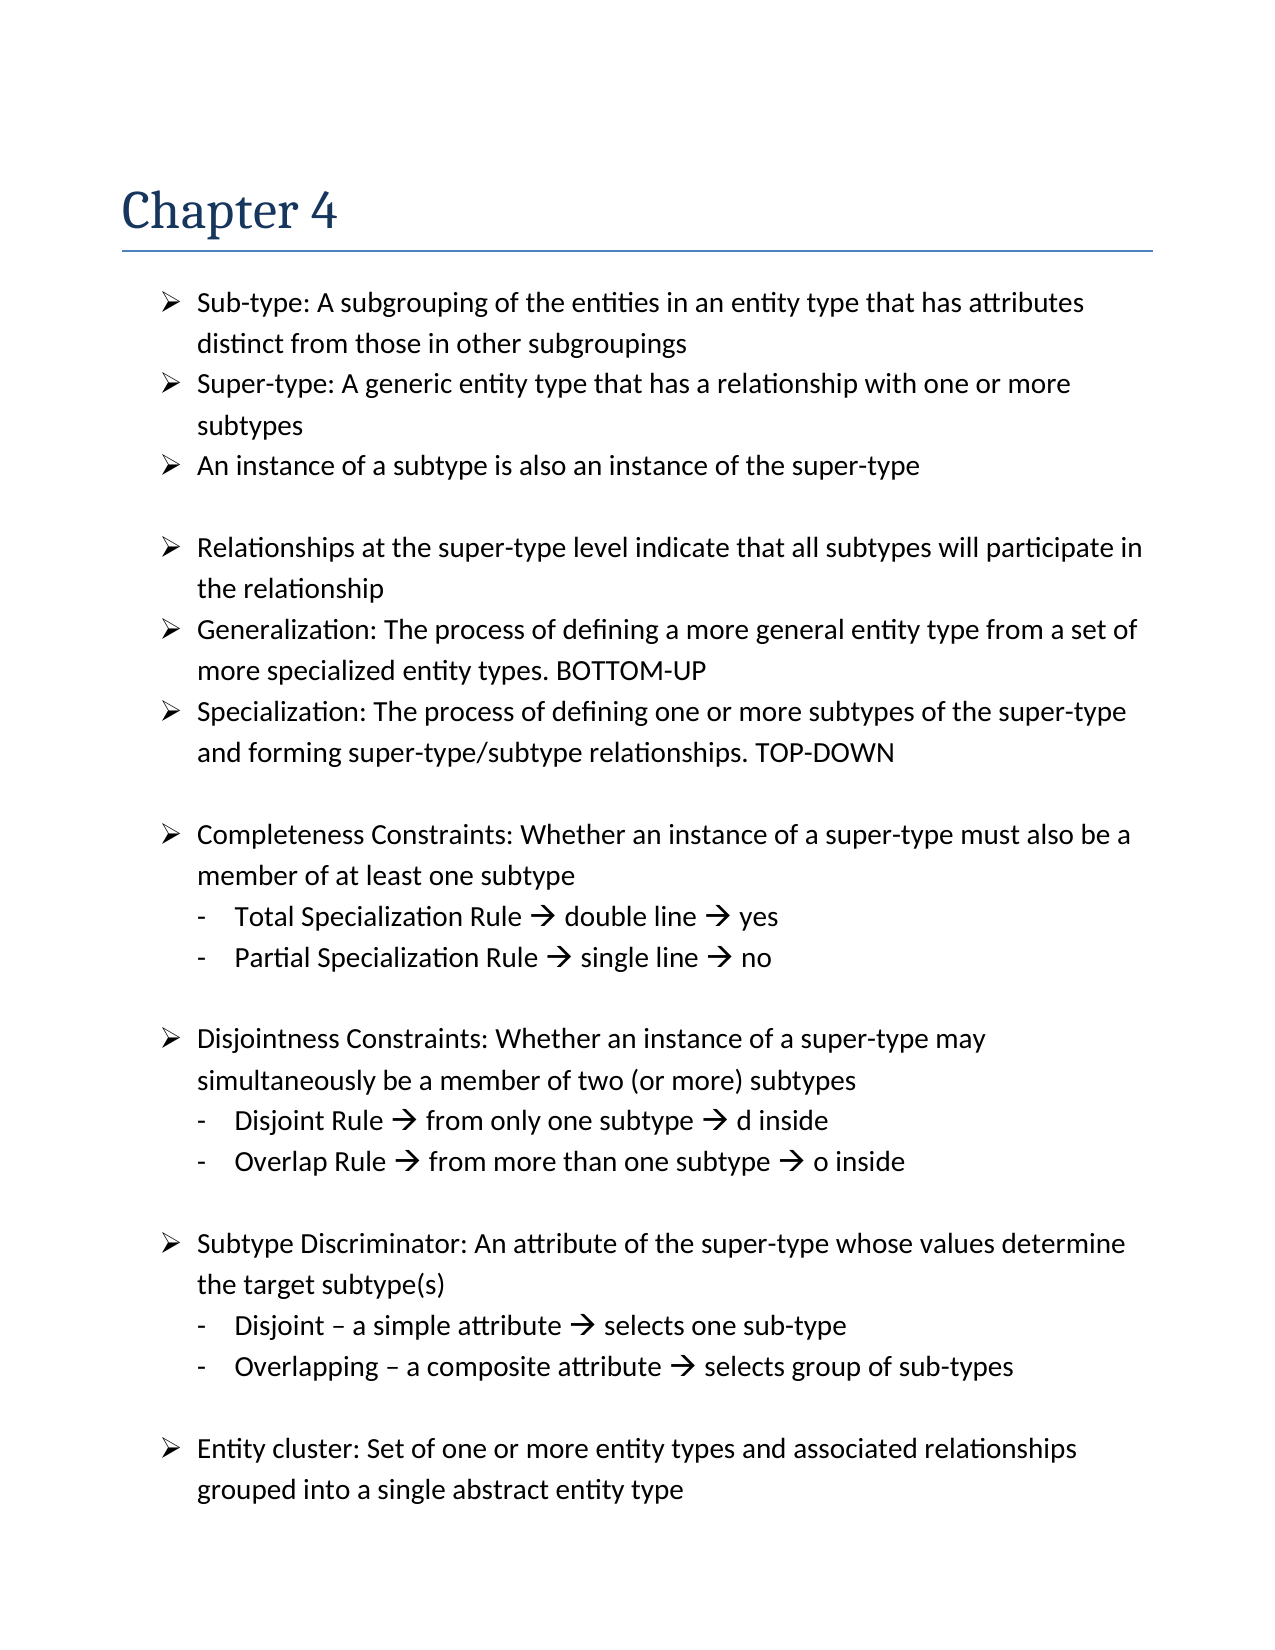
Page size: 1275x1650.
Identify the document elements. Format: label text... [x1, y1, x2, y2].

list Disjoint Rule from only one subtype d inside [197, 1102, 1153, 1138]
list Overlap Rule from more than one subtype o inside [197, 1143, 1153, 1179]
list Relationships at the super-type level indicate that all subtypes will participate in the relationship [159, 529, 1153, 606]
list Disjointness Constraints: Whether an instance of a super-type may simultaneously be a member of two (or more) subtypes [159, 1021, 1153, 1097]
list Disjoint – a simple attribute selects one sub-type [197, 1307, 1153, 1343]
list Super-type: A generic entity type that has a relationship with one or more subtypes [159, 366, 1153, 442]
list Partial Specialization Rule single line no [197, 939, 1153, 974]
list Subtype Discriminator: An attribute of the super-type whose values determine the target subtype(s) [159, 1225, 1153, 1302]
title Chapter 4 [122, 180, 1153, 250]
list Specialization: The process of defining one or more subtypes of the super-type and forming super-type/subtype relationships. TOP-DOWN [159, 693, 1153, 770]
list Completeness Constraints: Whether an instance of a super-type must also be a member of at least one subtype [159, 816, 1153, 892]
list An instance of a subtype is also an instance of the super-type [159, 447, 1153, 483]
list Entity cluster: Set of one or more entity types and associated relationships grouped into a single abstract entity type [159, 1430, 1153, 1507]
list Overlapping – a composite attribute selects group of sub-types [197, 1348, 1153, 1384]
list Generalization: The process of defining a more general entity type from a set of more specialized entity types. BOTTOM-UP [159, 611, 1153, 688]
list Sub-type: A subgrouping of the entities in an entity type that has attributes distinct from those in other subgroupings [159, 284, 1153, 360]
list Total Specialization Rule double line yes [197, 898, 1153, 933]
